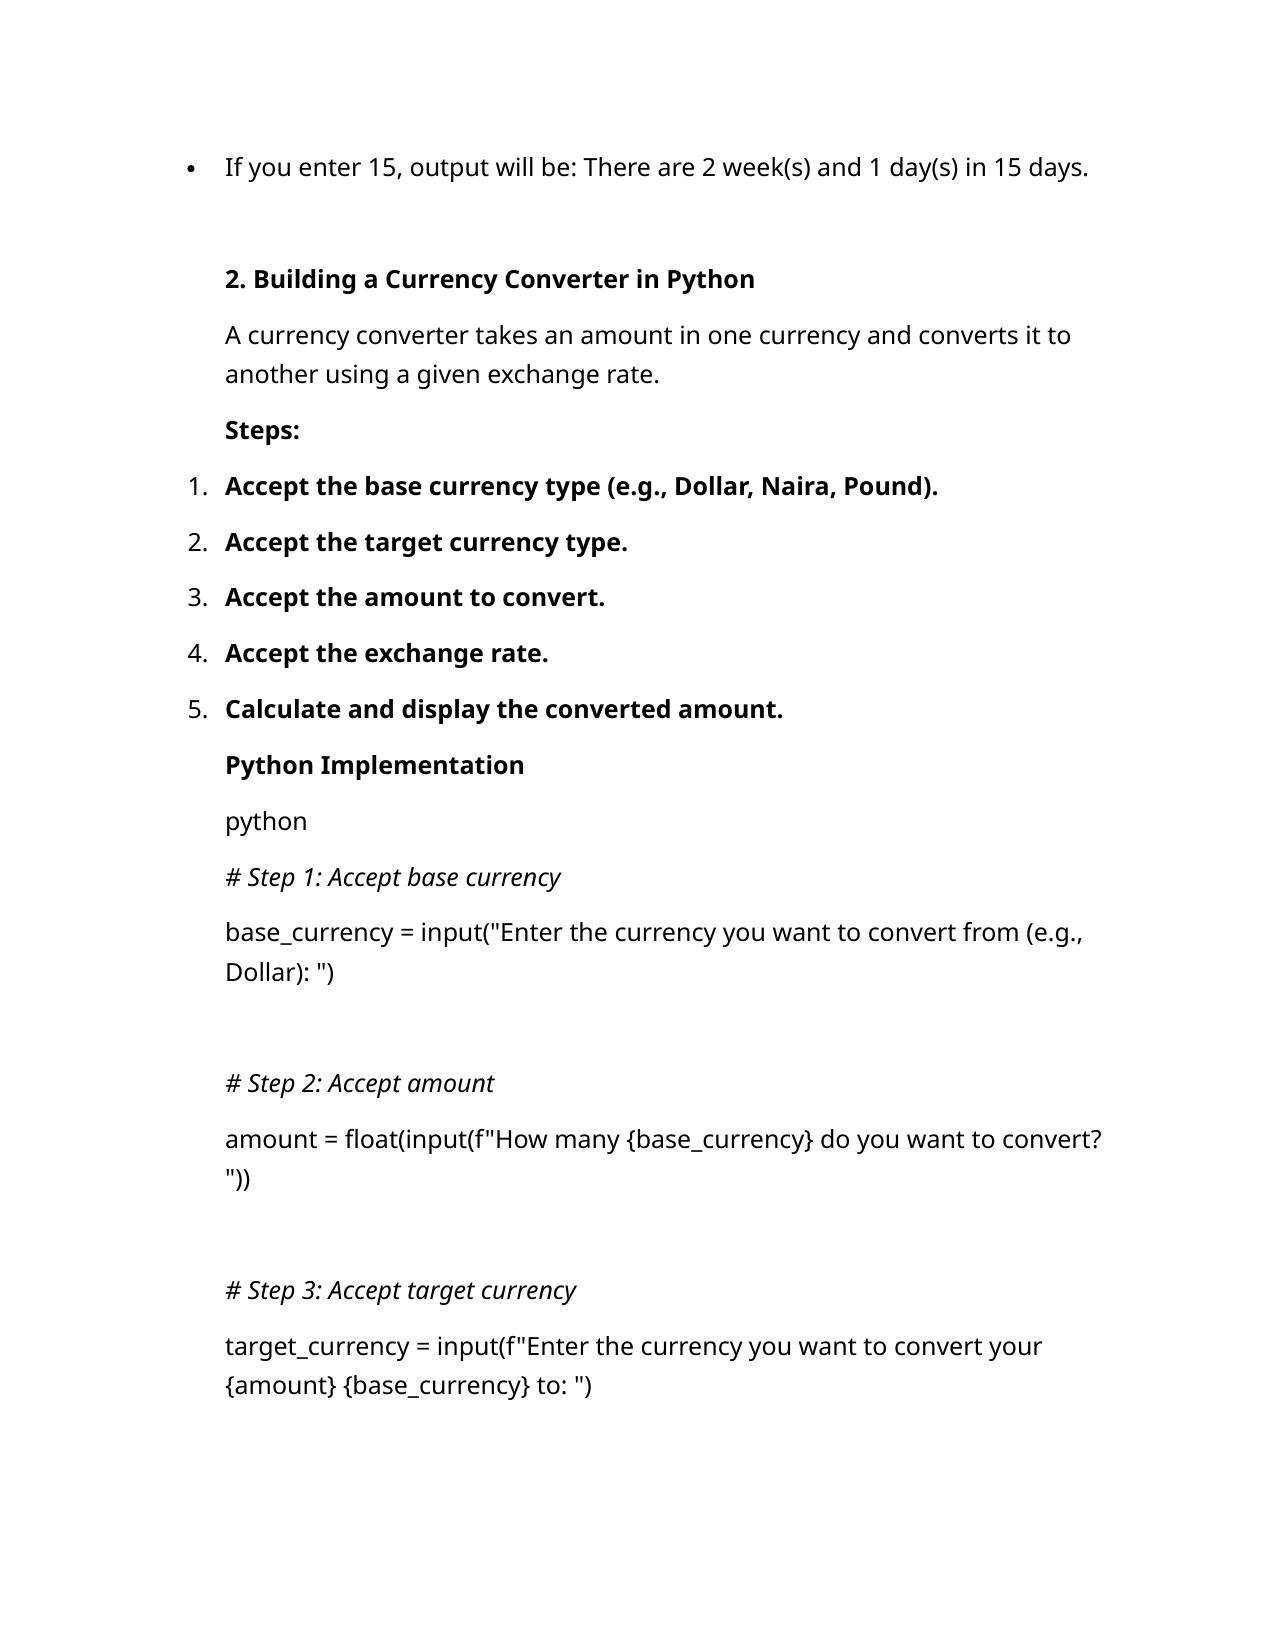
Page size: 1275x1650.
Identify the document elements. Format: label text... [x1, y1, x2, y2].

list Accept the target currency type. [187, 524, 1125, 558]
text Python Implementation [225, 747, 1125, 782]
text target_currency = input(f"Enter the currency you want to convert your {amount} {base_currency} to: ") [225, 1328, 1125, 1402]
text 2. Building a Currency Converter in Python [225, 262, 1125, 296]
list Accept the amount to convert. [187, 580, 1125, 614]
list Accept the exchange rate. [187, 636, 1125, 670]
text # Step 3: Accept target currency [225, 1272, 1125, 1307]
text A currency converter takes an amount in one currency and converts it to another using a given exchange rate. [225, 317, 1125, 391]
list If you enter 15, output will be: There are 2 week(s) and 1 day(s) in 15 days. [187, 150, 1125, 184]
text amount = float(input(f"How many {base_currency} do you want to convert? ")) [225, 1122, 1125, 1195]
text python [225, 803, 1125, 837]
list Accept the base currency type (e.g., Dollar, Naira, Pound). [187, 468, 1125, 502]
text # Step 2: Accept amount [225, 1066, 1125, 1100]
text base_currency = input("Enter the currency you want to convert from (e.g., Dollar): ") [225, 915, 1125, 988]
text Steps: [225, 412, 1125, 447]
list Calculate and display the converted amount. [187, 692, 1125, 726]
text # Step 1: Accept base currency [225, 859, 1125, 893]
